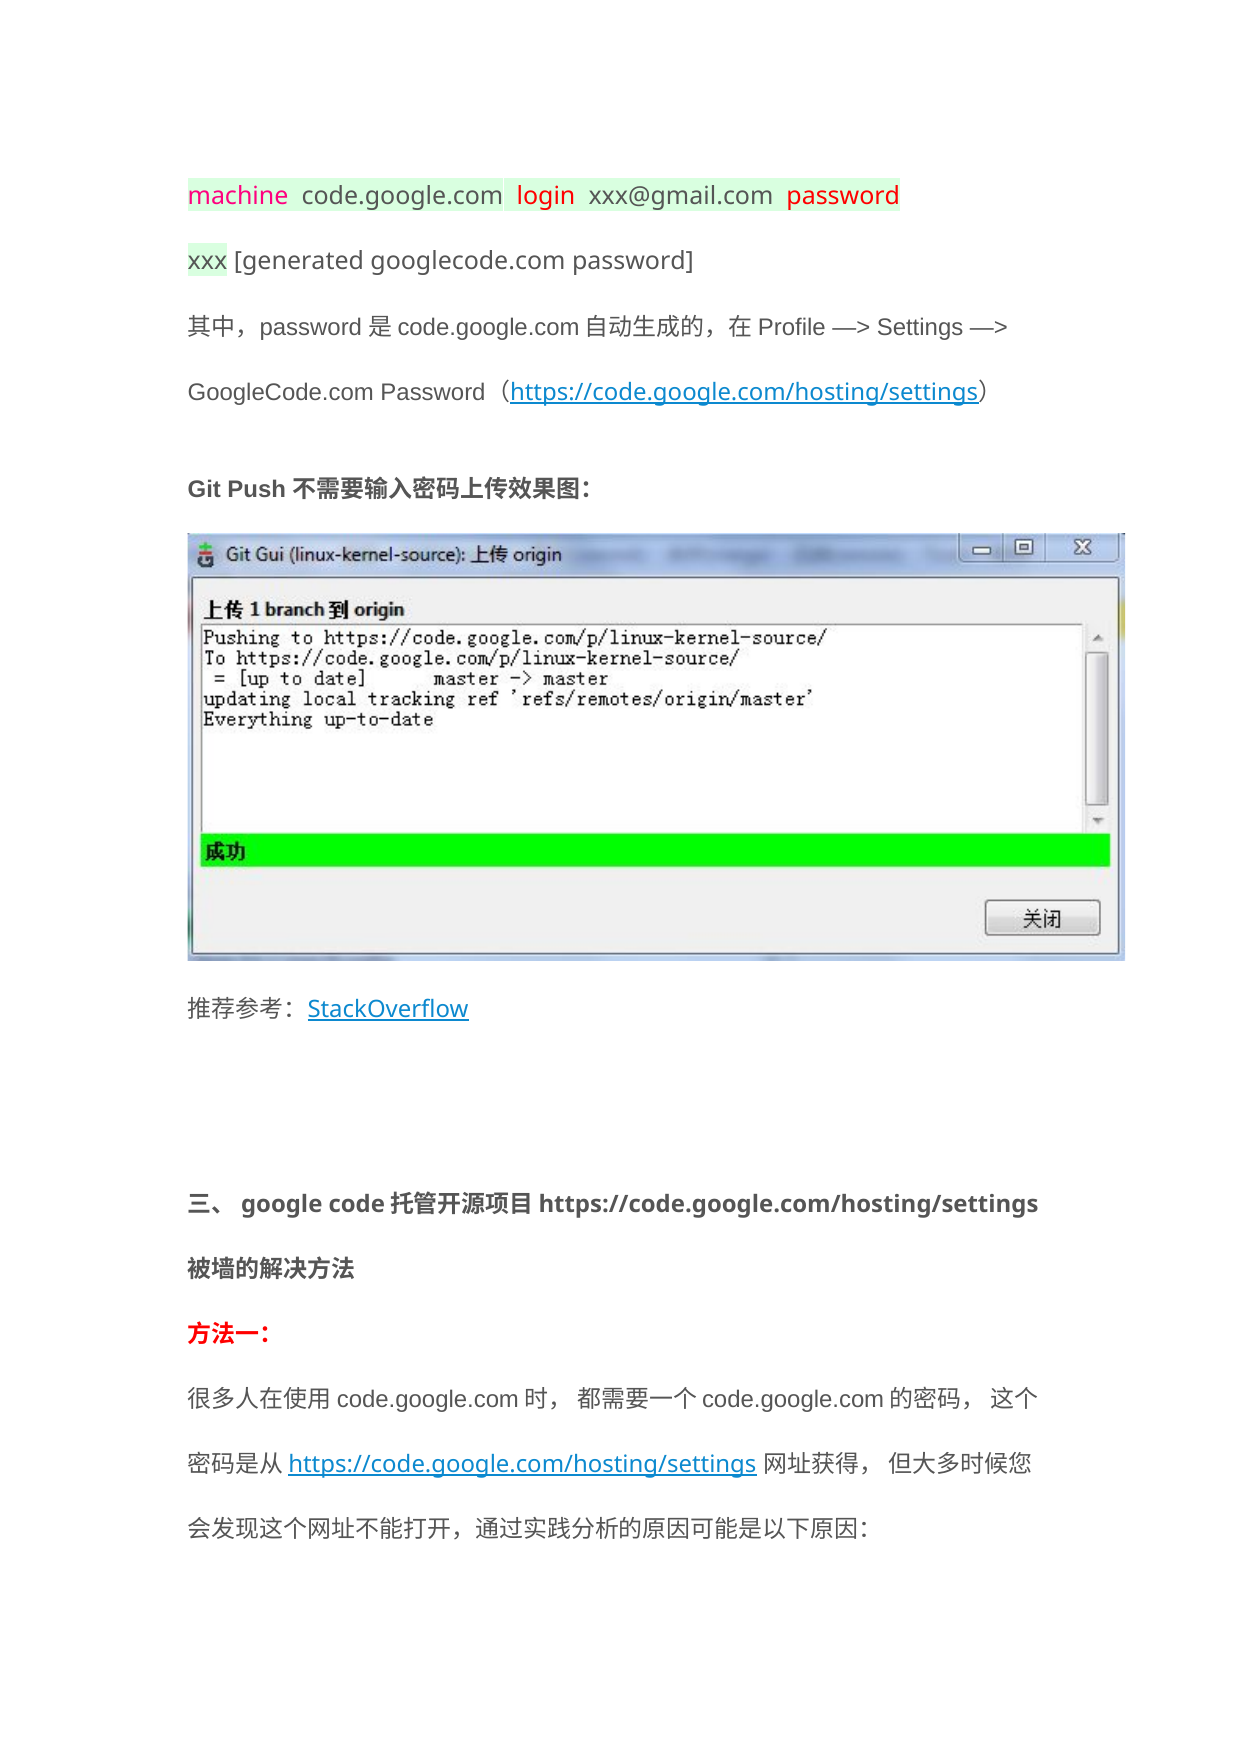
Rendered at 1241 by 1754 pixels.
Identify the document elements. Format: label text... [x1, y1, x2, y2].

text 很多人在使用 code.google.com时， 都需要一个code.google.com的密码， 这个密码是从https://code.google.com/hosting/settings 网址获得， 但大多时候您会发现这个网址不能打开，通过实践分析的原因可能是以下原因： [187, 1364, 1053, 1559]
picture [187, 533, 1125, 961]
text 三、 google code托管开源项目https://code.google.com/hosting/settings被墙的解决方法 [187, 1169, 1053, 1299]
text 其中，password 是code.google.com自动生成的，在 Profile —> Settings —> GoogleCode.com Password（https://code.google.com/hosting/settings） [187, 292, 1053, 422]
text 方法一： [187, 1299, 1053, 1364]
text Git Push 不需要输入密码上传效果图： [187, 454, 1053, 519]
text 推荐参考：StackOverflow [187, 974, 1053, 1072]
text machine code.google.com login xxx@gmail.com password xxx [generated googlecode.com password] [187, 162, 1053, 292]
